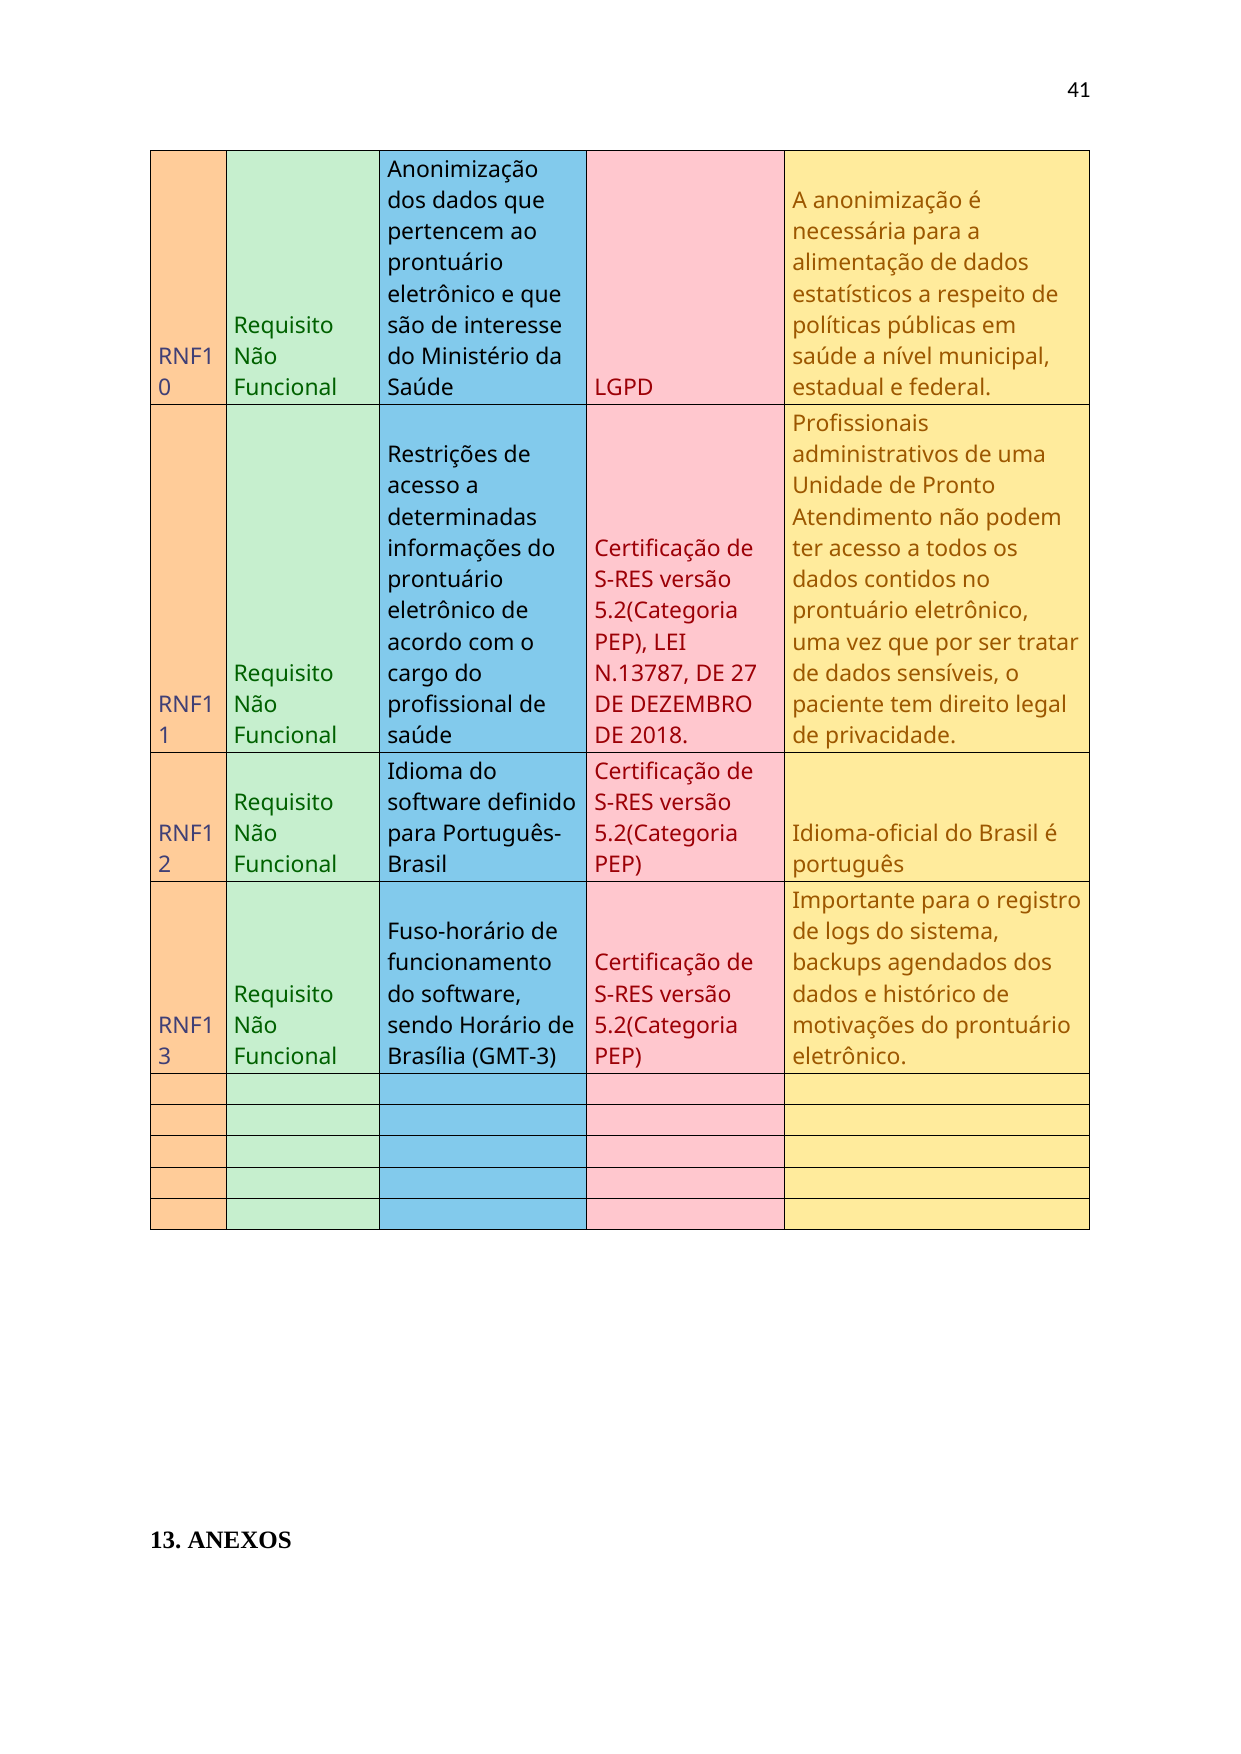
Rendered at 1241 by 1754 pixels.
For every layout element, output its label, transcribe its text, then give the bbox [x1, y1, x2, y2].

table_cell Profissionais administrativos de uma Unidade de Pronto Atendimento não podem ter acesso a todos os dados contidos no prontuário eletrônico, uma vez que por ser tratar de dados sensíveis, o paciente tem direito legal de privacidade. [785, 405, 1089, 752]
table_cell [587, 1105, 784, 1135]
table_cell Certificação de S-RES versão 5.2(Categoria PEP) [587, 753, 784, 881]
table_cell [151, 1074, 226, 1104]
table_cell RNF10 [151, 151, 226, 404]
table_cell [227, 1105, 379, 1135]
subtitle ANEXOS [150, 1525, 1090, 1553]
table_cell [785, 1074, 1089, 1104]
table_cell [785, 1105, 1089, 1135]
table_cell Anonimização dos dados que pertencem ao prontuário eletrônico e que são de interesse do Ministério da Saúde [380, 151, 586, 404]
table_cell Idioma do software definido para Português-Brasil [380, 753, 586, 881]
table_cell [227, 1199, 379, 1229]
table_cell [785, 1168, 1089, 1198]
table_cell Restrições de acesso a determinadas informações do prontuário eletrônico de acordo com o cargo do profissional de saúde [380, 405, 586, 752]
table_cell [380, 1105, 586, 1135]
table_cell [380, 1074, 586, 1104]
table_cell A anonimização é necessária para a alimentação de dados estatísticos a respeito de políticas públicas em saúde a nível municipal, estadual e federal. [785, 151, 1089, 404]
table_cell [151, 1168, 226, 1198]
table_cell [380, 1199, 586, 1229]
table_cell [227, 1168, 379, 1198]
table_cell [151, 1136, 226, 1167]
table_cell Requisito Não Funcional [227, 882, 379, 1073]
table_cell [151, 1105, 226, 1135]
table_cell [587, 1168, 784, 1198]
table_cell Certificação de S-RES versão 5.2(Categoria PEP), LEI N.13787, DE 27 DE DEZEMBRO DE 2018. [587, 405, 784, 752]
table_cell [227, 1136, 379, 1167]
table_cell Importante para o registro de logs do sistema, backups agendados dos dados e histórico de motivações do prontuário eletrônico. [785, 882, 1089, 1073]
table_cell [587, 1199, 784, 1229]
table_cell Idioma-oficial do Brasil é português [785, 753, 1089, 881]
table_cell [151, 1199, 226, 1229]
table_cell [785, 1199, 1089, 1229]
table_cell [380, 1136, 586, 1167]
table_cell RNF13 [151, 882, 226, 1073]
table_cell LGPD [587, 151, 784, 404]
table_cell [785, 1136, 1089, 1167]
table_cell Fuso-horário de funcionamento do software, sendo Horário de Brasília (GMT-3) [380, 882, 586, 1073]
table_cell [380, 1168, 586, 1198]
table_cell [227, 151, 379, 404]
table_cell [587, 1074, 784, 1104]
table_cell [227, 1074, 379, 1104]
table_cell RNF12 [151, 753, 226, 881]
table_cell RNF11 [151, 405, 226, 752]
table_cell [587, 1136, 784, 1167]
table_cell Requisito Não Funcional [227, 405, 379, 752]
table_cell Certificação de S-RES versão 5.2(Categoria PEP) [587, 882, 784, 1073]
table_cell Requisito Não Funcional [227, 753, 379, 881]
